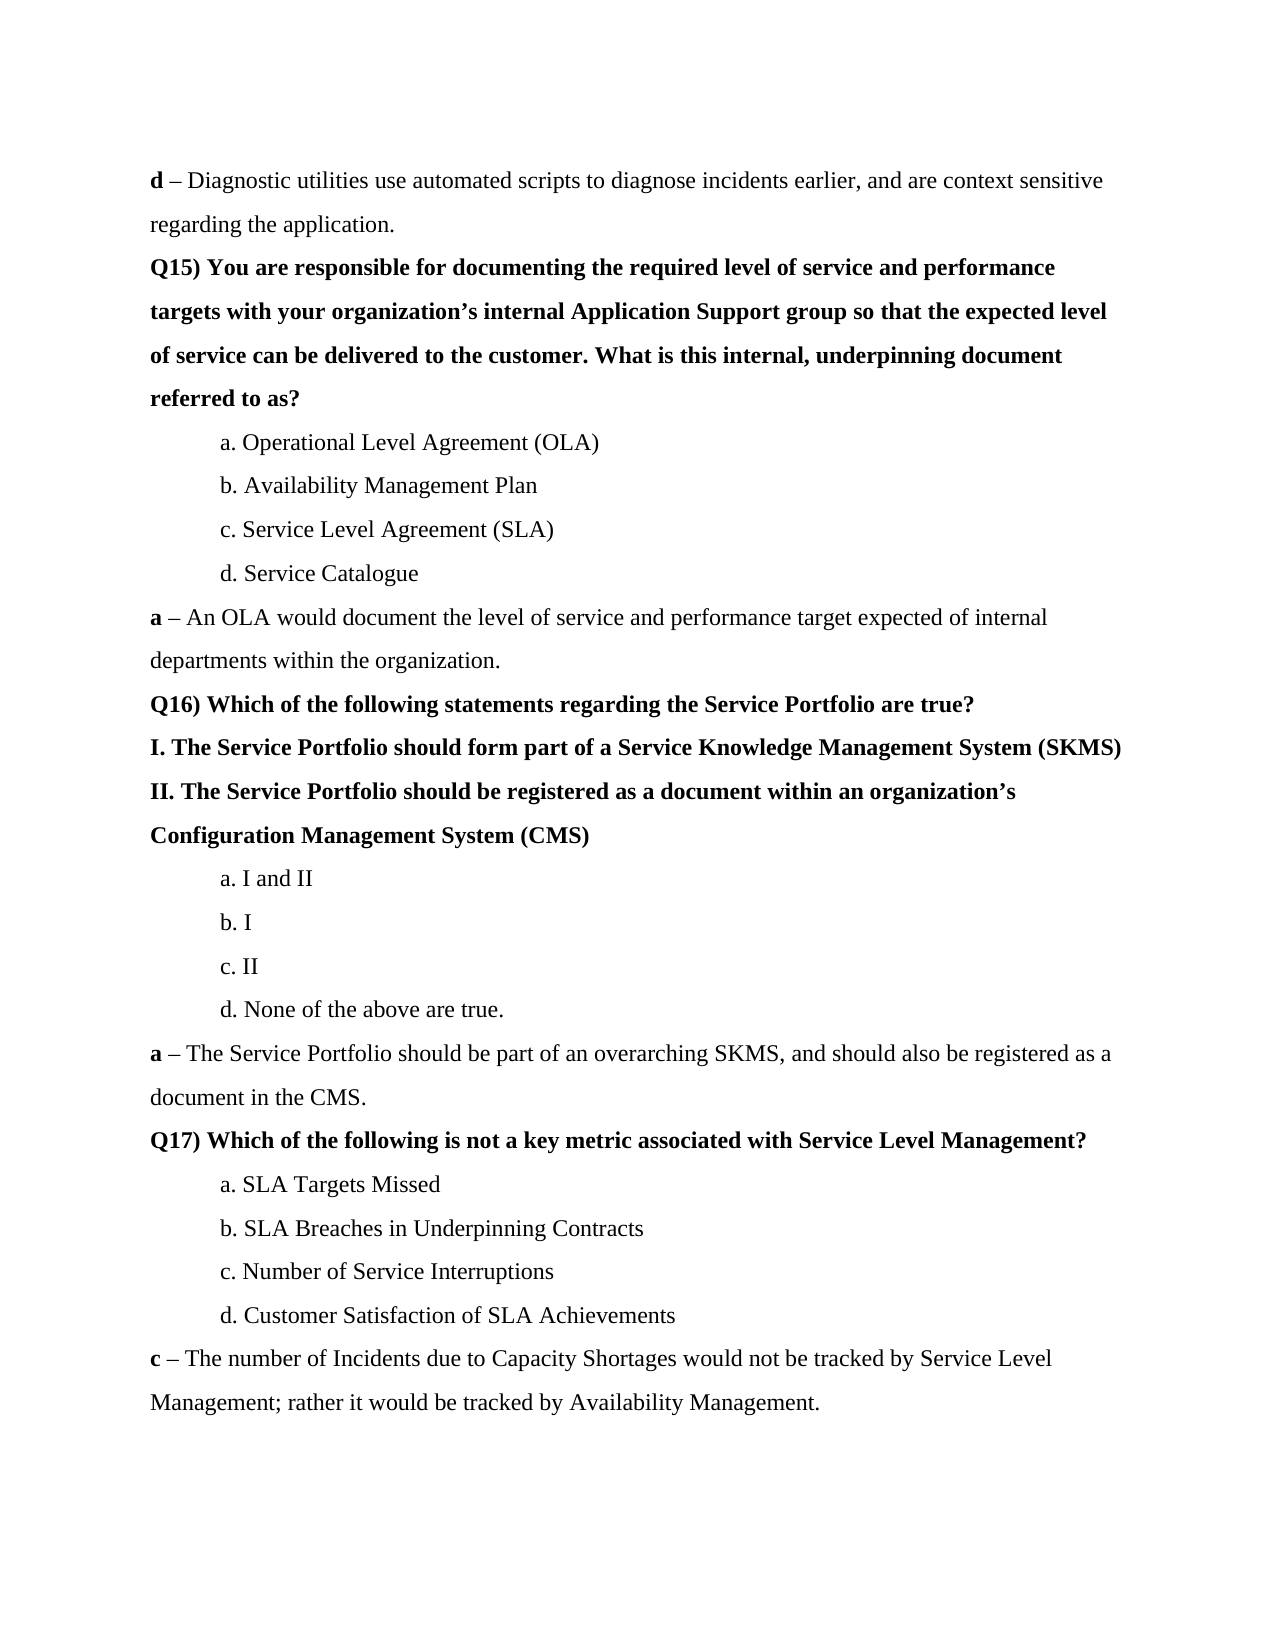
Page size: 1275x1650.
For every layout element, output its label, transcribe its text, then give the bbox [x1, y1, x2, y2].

text Q15) You are responsible for documenting the required level of service and performance targets with your organization’s internal Application Support group so that the expected level of service can be delivered to the customer. What is this internal, underpinning document referred to as? [150, 237, 1125, 412]
text a. Operational Level Agreement (OLA) b. Availability Management Plan c. Service Level Agreement (SLA) d. Service Catalogue [220, 412, 1125, 586]
text a – An OLA would document the level of service and performance target expected of internal departments within the organization. [150, 586, 1125, 674]
text d – Diagnostic utilities use automated scripts to diagnose incidents earlier, and are context sensitive regarding the application. [150, 150, 1125, 237]
text Q16) Which of the following statements regarding the Service Portfolio are true? I. The Service Portfolio should form part of a Service Knowledge Management System (SKMS) II. The Service Portfolio should be registered as a document within an organization’s Configuration Management System (CMS) [150, 674, 1125, 848]
text a. SLA Targets Missed b. SLA Breaches in Underpinning Contracts c. Number of Service Interruptions d. Customer Satisfaction of SLA Achievements [220, 1154, 1125, 1328]
text a. I and II b. I c. II d. None of the above are true. [220, 848, 1125, 1023]
text a – The Service Portfolio should be part of an overarching SKMS, and should also be registered as a document in the CMS. [150, 1023, 1125, 1110]
text c – The number of Incidents due to Capacity Shortages would not be tracked by Service Level Management; rather it would be tracked by Availability Management. [150, 1328, 1125, 1416]
text Q17) Which of the following is not a key metric associated with Service Level Management? [150, 1110, 1125, 1154]
